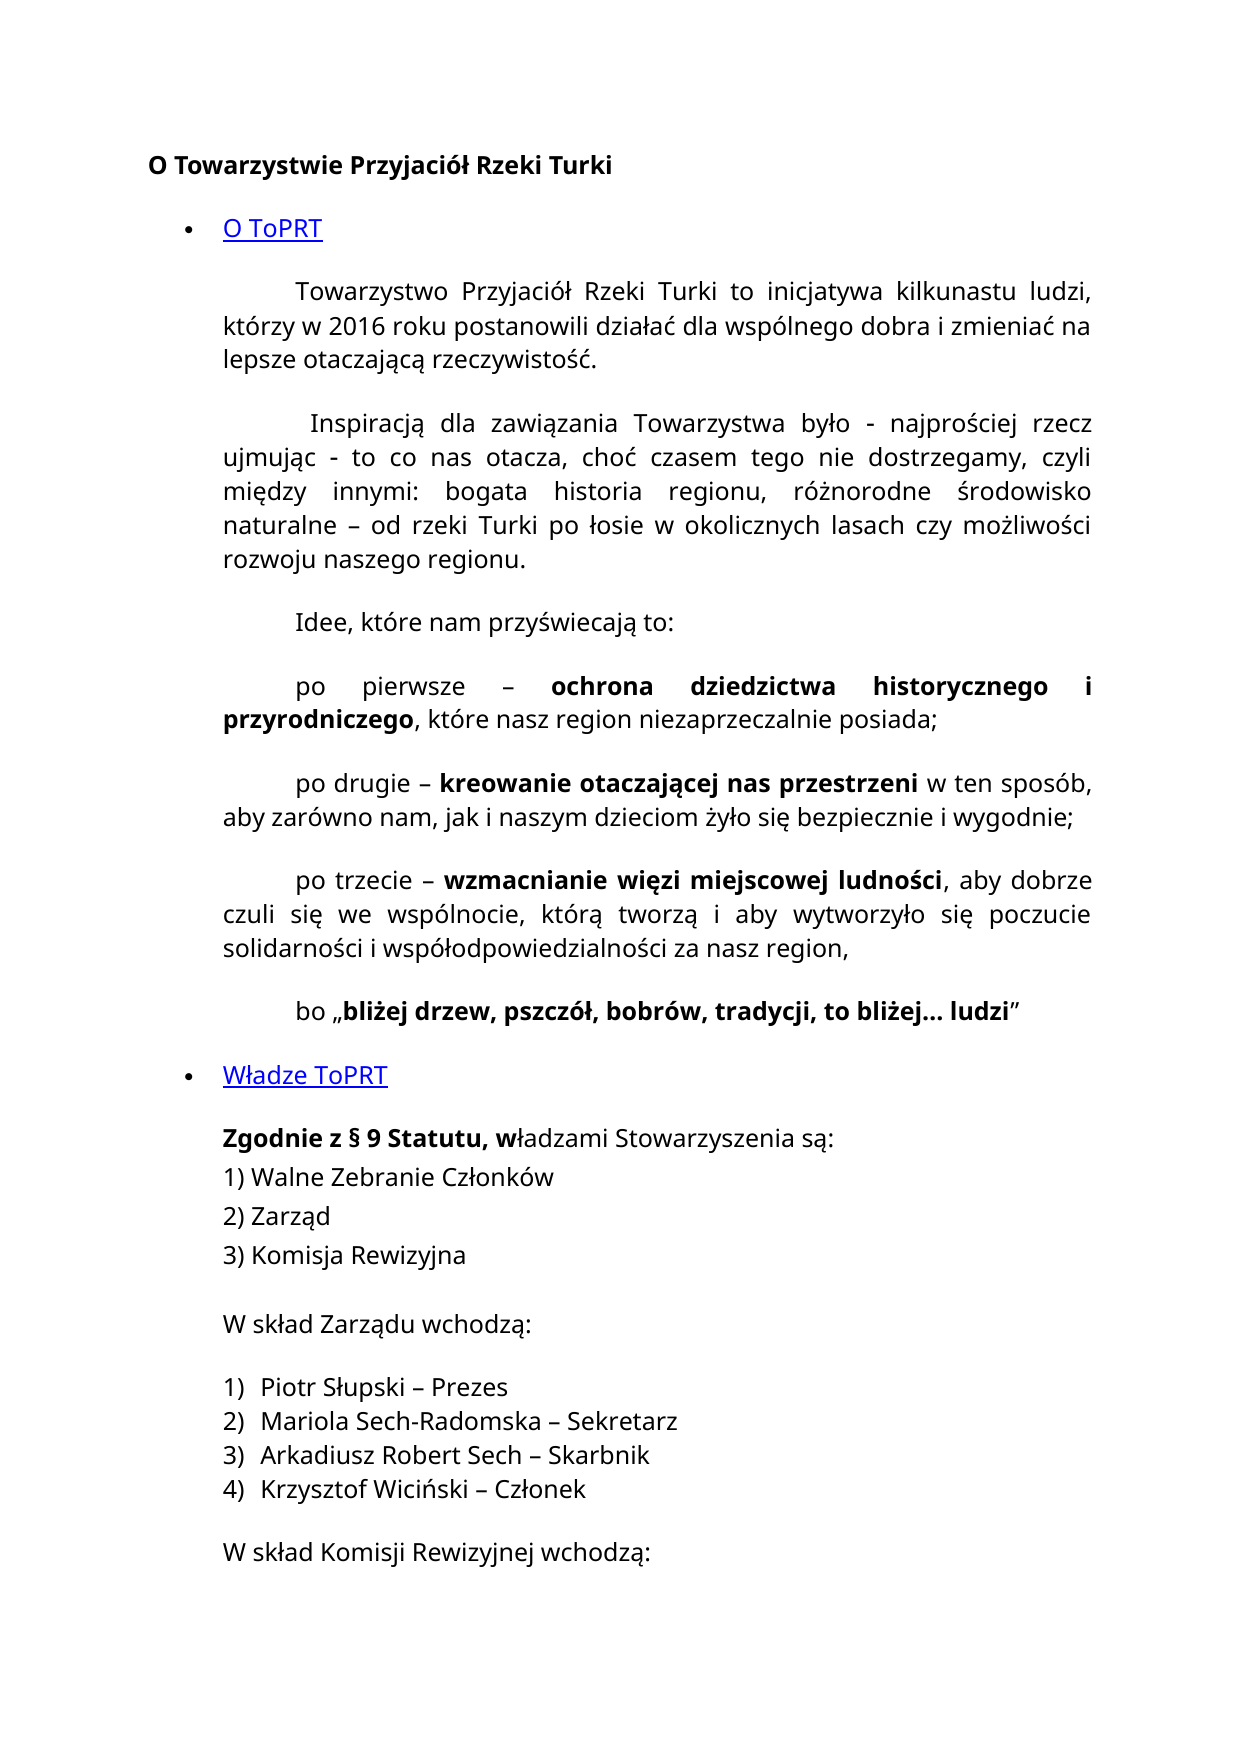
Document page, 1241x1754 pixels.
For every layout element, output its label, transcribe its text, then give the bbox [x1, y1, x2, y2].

list Piotr Słupski – Prezes [223, 1369, 1093, 1404]
text O Towarzystwie Przyjaciół Rzeki Turki [148, 148, 1093, 182]
text W skład Komisji Rewizyjnej wchodzą: [223, 1535, 1093, 1569]
text Idee, które nam przyświecają to: [223, 605, 1093, 639]
text po drugie – kreowanie otaczającej nas przestrzeni w ten sposób, aby zarówno nam, jak i naszym dzieciom żyło się bezpiecznie i wygodnie; [223, 765, 1093, 833]
text bo „bliżej drzew, pszczół, bobrów, tradycji, to bliżej… ludzi” [223, 994, 1093, 1028]
list Władze ToPRT [185, 1057, 1093, 1091]
list Arkadiusz Robert Sech – Skarbnik [223, 1438, 1093, 1472]
text Towarzystwo Przyjaciół Rzeki Turki to inicjatywa kilkunastu ludzi, którzy w 2016 roku postanowili działać dla wspólnego dobra i zmieniać na lepsze otaczającą rzeczywistość. [223, 274, 1093, 376]
text po pierwsze – ochrona dziedzictwa historycznego i przyrodniczego, które nasz region niezaprzeczalnie posiada; [223, 668, 1093, 736]
list Zgodnie z § 9 Statutu, władzami Stowarzyszenia są: [223, 1121, 1093, 1154]
text Inspiracją dla zawiązania Towarzystwa było najprościej rzecz ujmując to co nas otacza, choć czasem tego nie dostrzegamy, czyli między innymi: bogata historia regionu, różnorodne środowisko naturalne – od rzeki Turki po łosie w okolicznych lasach czy możliwości rozwoju naszego regionu. [223, 405, 1093, 576]
text po trzecie – wzmacnianie więzi miejscowej ludności, aby dobrze czuli się we wspólnocie, którą tworzą i aby wytworzyło się poczucie solidarności i współodpowiedzialności za nasz region, [223, 863, 1093, 965]
list Krzysztof Wiciński – Członek [223, 1472, 1093, 1506]
list O ToPRT [185, 211, 1093, 245]
text W skład Zarządu wchodzą: [223, 1306, 1093, 1340]
list 1) Walne Zebranie Członków 2) Zarząd 3) Komisja Rewizyjna [223, 1160, 1093, 1272]
list Mariola Sech-Radomska – Sekretarz [223, 1404, 1093, 1438]
